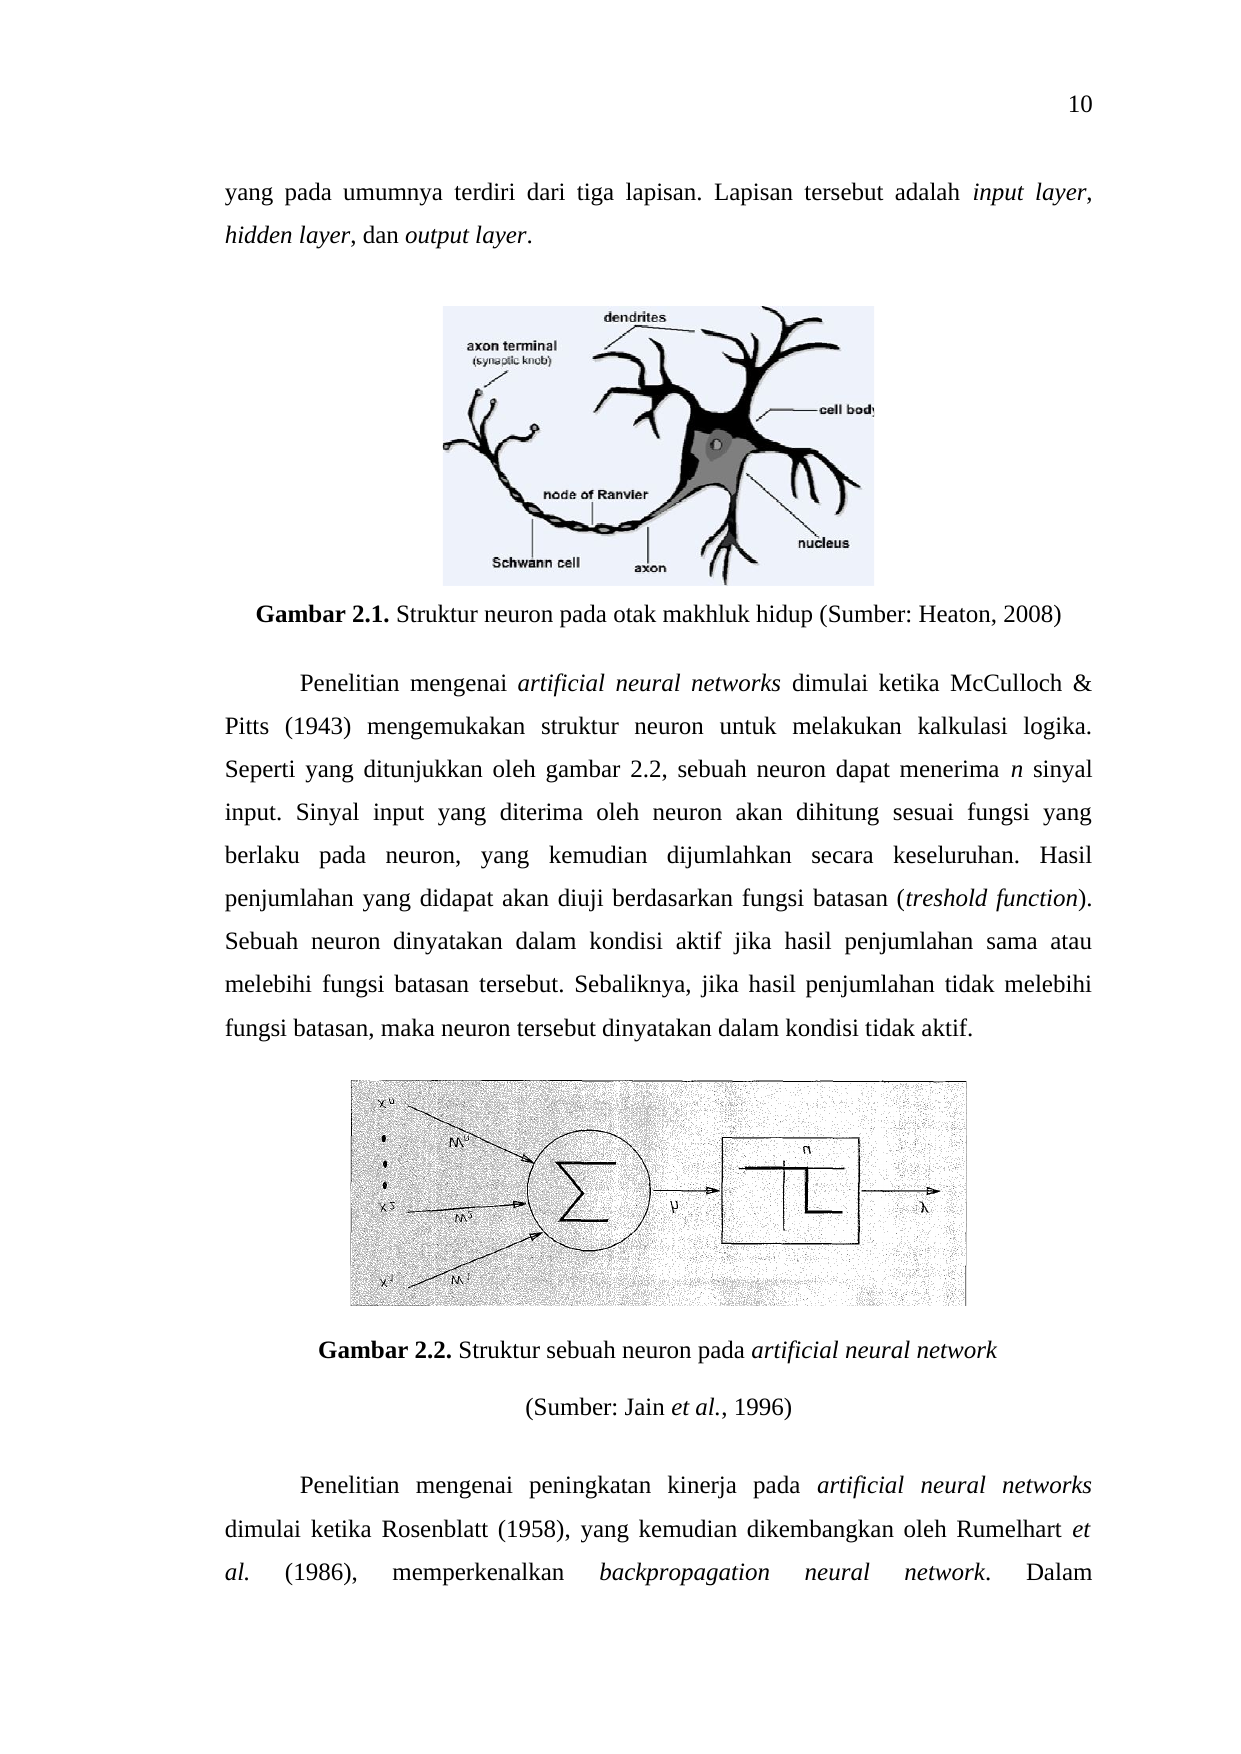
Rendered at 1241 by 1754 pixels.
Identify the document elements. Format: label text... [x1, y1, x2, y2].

text Gambar 2.2. Struktur sebuah neuron pada artificial neural network (Sumber: Jain et al., 1996) [224, 1081, 1092, 1421]
picture [442, 306, 875, 586]
text Gambar 2.1. Struktur neuron pada otak makhluk hidup (Sumber: Heaton, 2008) [224, 599, 1092, 628]
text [224, 177, 1092, 249]
text Penelitian mengenai artificial neural networks dimulai ketika McCulloch & Pitts (1943) mengemukakan struktur neuron untuk melakukan kalkulasi logika. Seperti yang ditunjukkan oleh gambar 2.2, sebuah neuron dapat menerima n sinyal input. Sinyal input yang diterima oleh neuron akan dihitung sesuai fungsi yang berlaku pada neuron, yang kemudian dijumlahkan secara keseluruhan. Hasil penjumlahan yang didapat akan diuji berdasarkan fungsi batasan (treshold function). Sebuah neuron dinyatakan dalam kondisi aktif jika hasil penjumlahan sama atau melebihi fungsi batasan tersebut. Sebaliknya, jika hasil penjumlahan tidak melebihi fungsi batasan, maka neuron tersebut dinyatakan dalam kondisi tidak aktif. [224, 668, 1092, 1041]
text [224, 1471, 1092, 1586]
